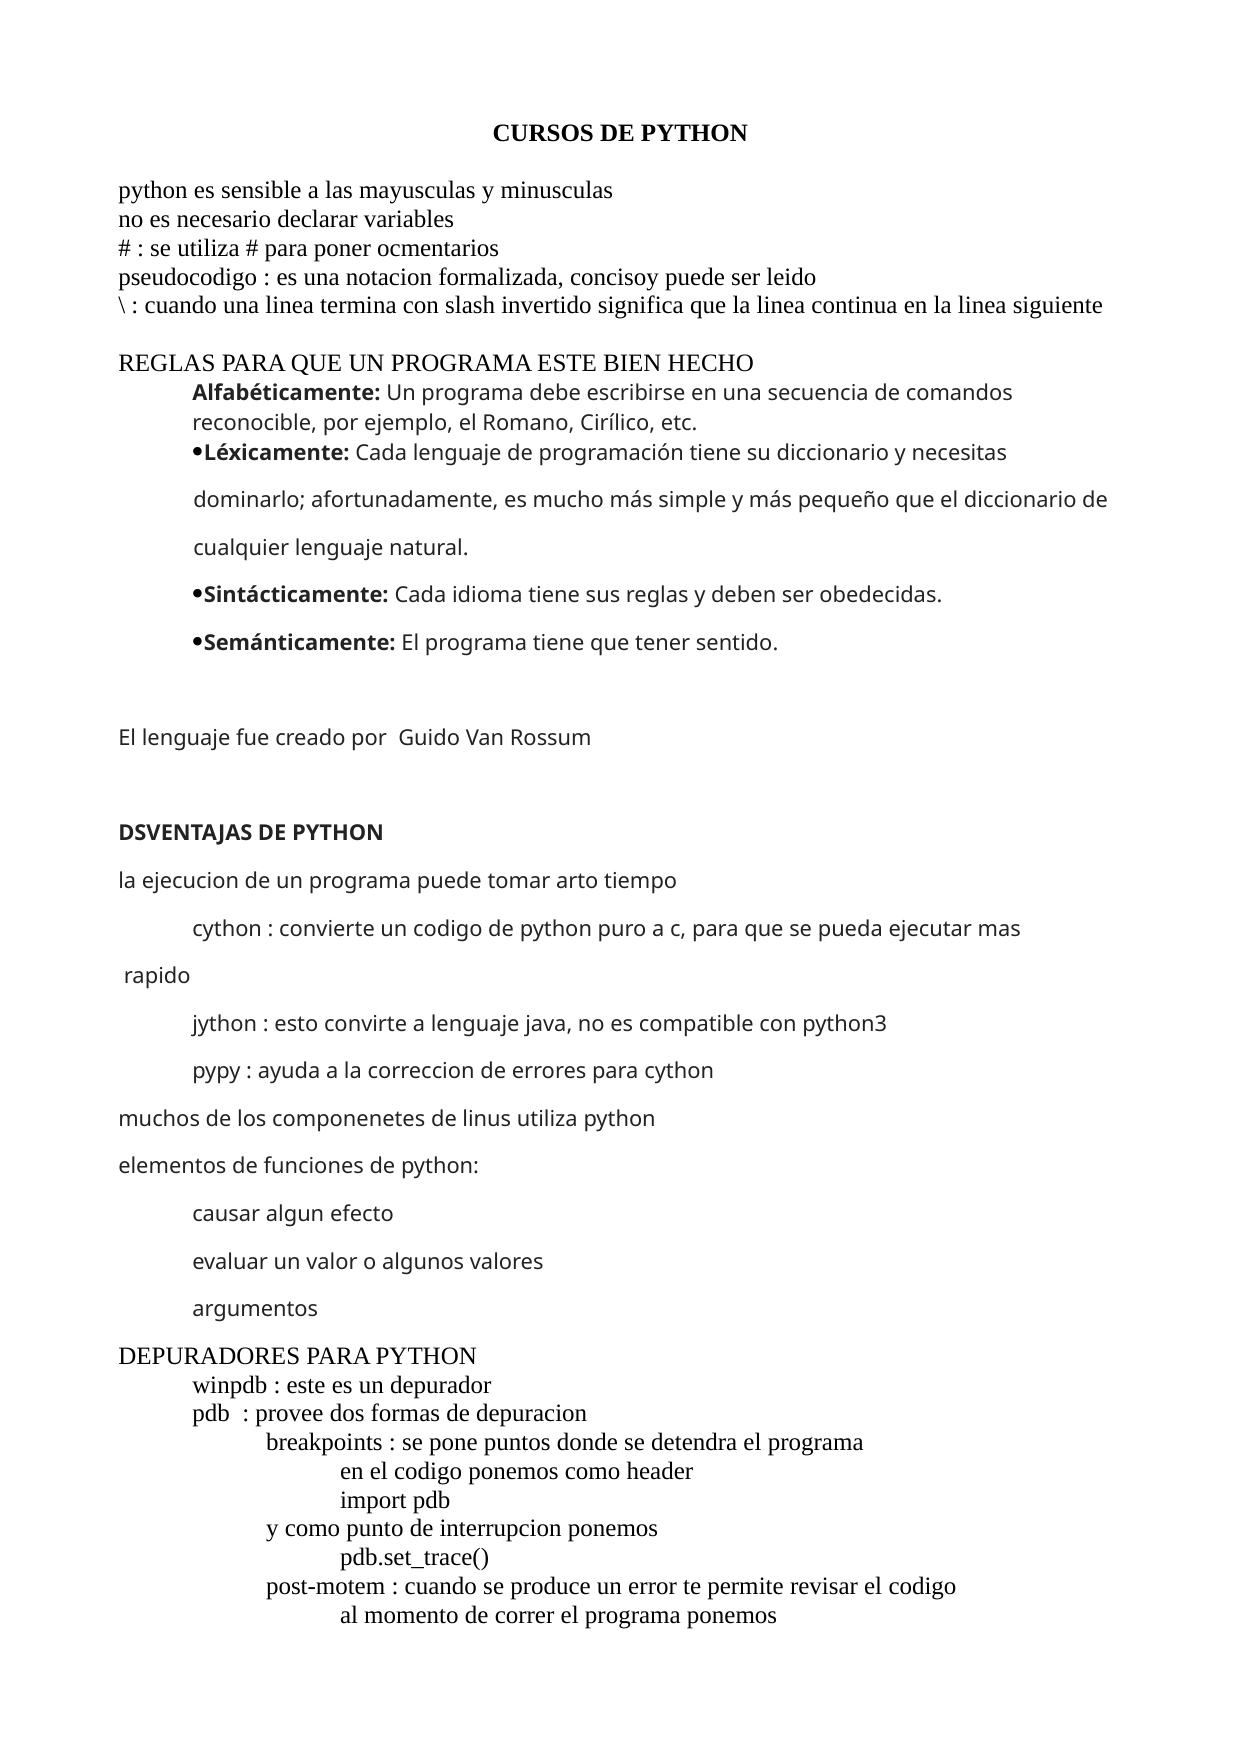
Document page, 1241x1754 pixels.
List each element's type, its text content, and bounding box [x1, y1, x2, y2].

list Léxicamente: Cada lenguaje de programación tiene su diccionario y necesitas dominarlo; afortunadamente, es mucho más simple y más pequeño que el diccionario de cualquier lenguaje natural. [193, 436, 1122, 561]
text winpdb : este es un depurador [118, 1370, 1122, 1398]
text DEPURADORES PARA PYTHON [118, 1341, 1122, 1370]
text import pdb [118, 1485, 1122, 1513]
text elementos de funciones de python: [118, 1151, 1122, 1180]
text post-motem : cuando se produce un error te permite revisar el codigo [118, 1571, 1122, 1600]
text cython : convierte un codigo de python puro a c, para que se pueda ejecutar mas [118, 912, 1122, 942]
text El lenguaje fue creado por Guido Van Rossum [118, 722, 1122, 752]
text DSVENTAJAS DE PYTHON [118, 817, 1122, 847]
text REGLAS PARA QUE UN PROGRAMA ESTE BIEN HECHO [118, 348, 1122, 377]
text y como punto de interrupcion ponemos [118, 1513, 1122, 1542]
text CURSOS DE PYTHON [118, 118, 1122, 147]
text pdb.set_trace() [118, 1542, 1122, 1571]
text rapido [118, 960, 1122, 990]
text pypy : ayuda a la correccion de errores para cython [118, 1055, 1122, 1085]
text pdb : provee dos formas de depuracion [118, 1398, 1122, 1427]
text pseudocodigo : es una notacion formalizada, concisoy puede ser leido [118, 262, 1122, 291]
text la ejecucion de un programa puede tomar arto tiempo [118, 865, 1122, 895]
text breakpoints : se pone puntos donde se detendra el programa [118, 1427, 1122, 1456]
text no es necesario declarar variables [118, 204, 1122, 233]
text argumentos [118, 1293, 1122, 1323]
list Semánticamente: El programa tiene que tener sentido. [193, 627, 1122, 657]
text \ : cuando una linea termina con slash invertido significa que la linea continua en la linea siguiente [118, 291, 1122, 319]
list Sintácticamente: Cada idioma tiene sus reglas y deben ser obedecidas. [193, 579, 1122, 609]
text al momento de correr el programa ponemos [118, 1600, 1122, 1628]
text en el codigo ponemos como header [118, 1456, 1122, 1485]
text muchos de los componenetes de linus utiliza python [118, 1103, 1122, 1133]
text evaluar un valor o algunos valores [118, 1246, 1122, 1276]
text Alfabéticamente: Un programa debe escribirse en una secuencia de comandos reconocible, por ejemplo, el Romano, Cirílico, etc. [118, 377, 1122, 436]
text jython : esto convirte a lenguaje java, no es compatible con python3 [118, 1008, 1122, 1037]
text causar algun efecto [118, 1198, 1122, 1228]
text python es sensible a las mayusculas y minusculas [118, 176, 1122, 204]
text # : se utiliza # para poner ocmentarios [118, 233, 1122, 262]
